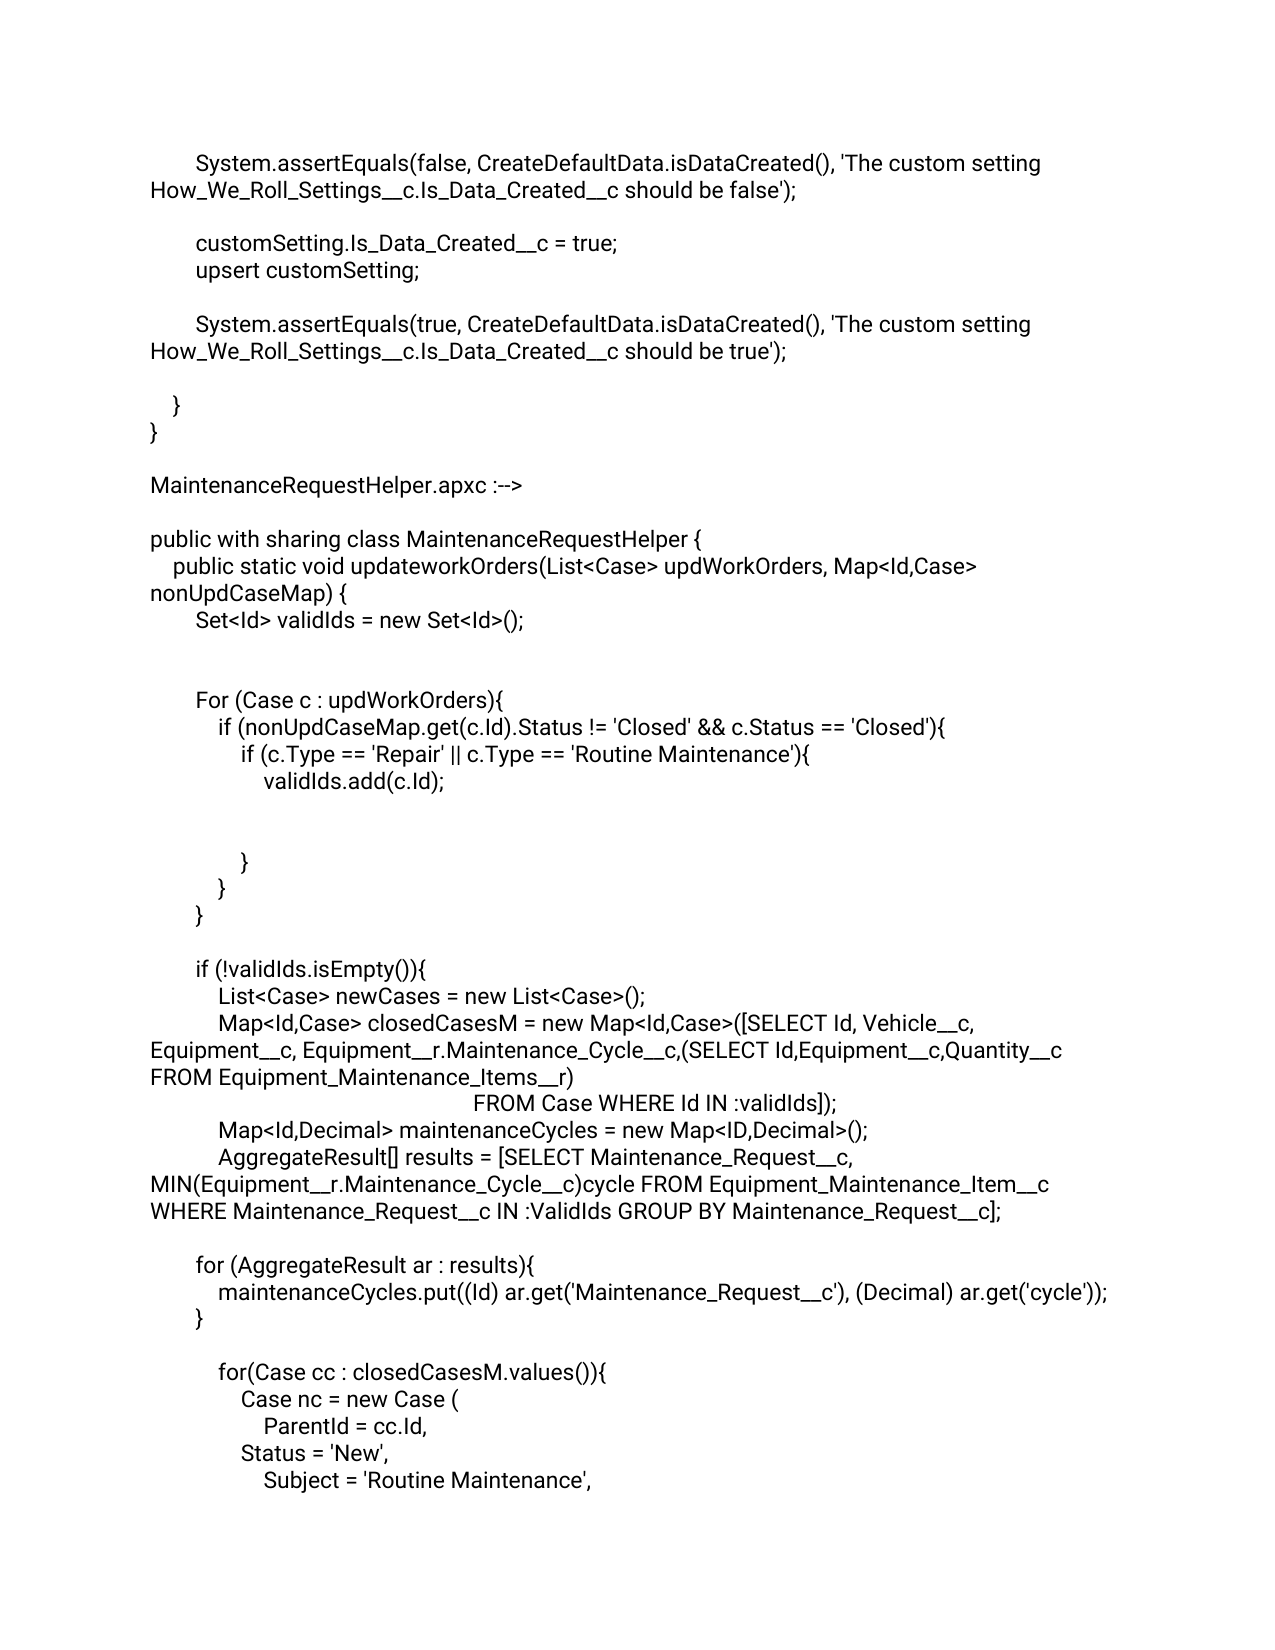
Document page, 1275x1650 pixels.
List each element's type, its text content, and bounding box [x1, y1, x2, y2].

text if (nonUpdCaseMap.get(c.Id).Status != 'Closed' && c.Status == 'Closed'){ [150, 714, 1125, 741]
text } [150, 392, 1125, 419]
text AggregateResult[] results = [SELECT Maintenance_Request__c, MIN(Equipment__r.Maintenance_Cycle__c)cycle FROM Equipment_Maintenance_Item__c WHERE Maintenance_Request__c IN :ValidIds GROUP BY Maintenance_Request__c]; [150, 1144, 1125, 1225]
text for(Case cc : closedCasesM.values()){ [150, 1359, 1125, 1386]
text if (c.Type == 'Repair' || c.Type == 'Routine Maintenance'){ [150, 741, 1125, 768]
text } [150, 902, 1125, 929]
text if (!validIds.isEmpty()){ [150, 956, 1125, 983]
text for (AggregateResult ar : results){ [150, 1252, 1125, 1279]
text Status = 'New', [150, 1440, 1125, 1467]
text } [150, 1306, 1125, 1332]
text upsert customSetting; [150, 257, 1125, 284]
text } [150, 876, 1125, 902]
text validIds.add(c.Id); [150, 768, 1125, 795]
text System.assertEquals(true, CreateDefaultData.isDataCreated(), 'The custom setting How_We_Roll_Settings__c.Is_Data_Created__c should be true'); [150, 311, 1125, 365]
text Set<Id> validIds = new Set<Id>(); [150, 607, 1125, 634]
text Subject = 'Routine Maintenance', [150, 1467, 1125, 1494]
text System.assertEquals(false, CreateDefaultData.isDataCreated(), 'The custom setting How_We_Roll_Settings__c.Is_Data_Created__c should be false'); [150, 150, 1125, 204]
text Map<Id,Case> closedCasesM = new Map<Id,Case>([SELECT Id, Vehicle__c, Equipment__c, Equipment__r.Maintenance_Cycle__c,(SELECT Id,Equipment__c,Quantity__c FROM Equipment_Maintenance_Items__r) [150, 1010, 1125, 1091]
text MaintenanceRequestHelper.apxc :--> [150, 472, 1125, 499]
text List<Case> newCases = new List<Case>(); [150, 983, 1125, 1010]
text } [150, 849, 1125, 876]
text } [150, 419, 1125, 446]
text public static void updateworkOrders(List<Case> updWorkOrders, Map<Id,Case> nonUpdCaseMap) { [150, 553, 1125, 607]
text For (Case c : updWorkOrders){ [150, 687, 1125, 714]
text maintenanceCycles.put((Id) ar.get('Maintenance_Request__c'), (Decimal) ar.get('cycle')); [150, 1279, 1125, 1306]
text public with sharing class MaintenanceRequestHelper { [150, 526, 1125, 553]
text Case nc = new Case ( [150, 1386, 1125, 1413]
text ParentId = cc.Id, [150, 1413, 1125, 1440]
text Map<Id,Decimal> maintenanceCycles = new Map<ID,Decimal>(); [150, 1117, 1125, 1144]
text FROM Case WHERE Id IN :validIds]); [150, 1091, 1125, 1117]
text customSetting.Is_Data_Created__c = true; [150, 231, 1125, 257]
